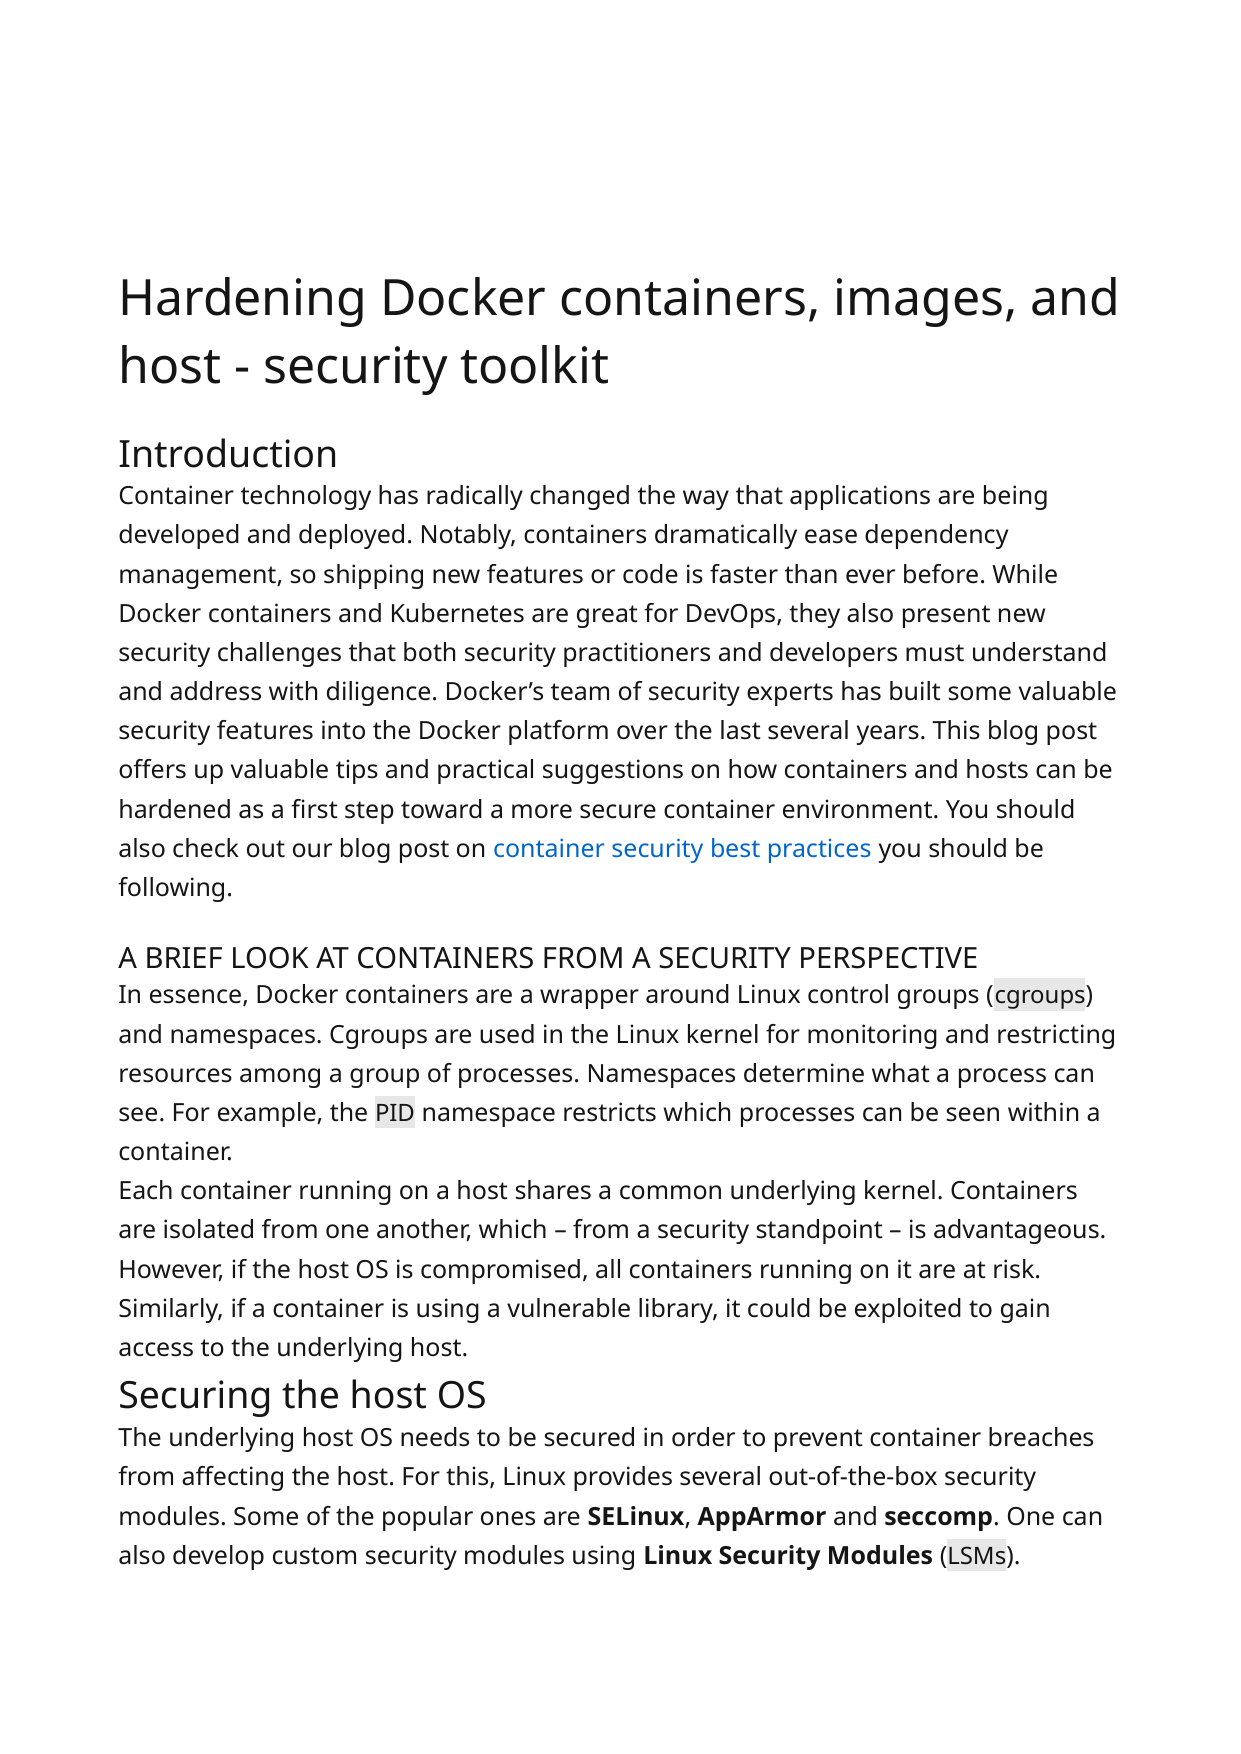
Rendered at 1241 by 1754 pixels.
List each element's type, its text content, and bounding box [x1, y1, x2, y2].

subtitle Introduction [118, 427, 1122, 478]
text In essence, Docker containers are a wrapper around Linux control groups (cgroups) and namespaces. Cgroups are used in the Linux kernel for monitoring and restricting resources among a group of processes. Namespaces determine what a process can see. For example, the PID namespace restricts which processes can be seen within a container. [118, 977, 1122, 1168]
subtitle Hardening Docker containers, images, and host - security toolkit [118, 262, 1122, 398]
subtitle A BRIEF LOOK AT CONTAINERS FROM A SECURITY PERSPECTIVE [118, 937, 1122, 977]
subtitle Securing the host OS [118, 1369, 1122, 1420]
text Container technology has radically changed the way that applications are being developed and deployed. Notably, containers dramatically ease dependency management, so shipping new features or code is faster than ever before. While Docker containers and Kubernetes are great for DevOps, they also present new security challenges that both security practitioners and developers must understand and address with diligence. Docker’s team of security experts has built some valuable security features into the Docker platform over the last several years. This blog post offers up valuable tips and practical suggestions on how containers and hosts can be hardened as a first step toward a more secure container environment. You should also check out our blog post on container security best practices you should be following. [118, 478, 1122, 904]
text The underlying host OS needs to be secured in order to prevent container breaches from affecting the host. For this, Linux provides several out-of-the-box security modules. Some of the popular ones are SELinux, AppArmor and seccomp. One can also develop custom security modules using Linux Security Modules (LSMs). [118, 1420, 1122, 1571]
text Each container running on a host shares a common underlying kernel. Containers are isolated from one another, which – from a security standpoint – is advantageous. However, if the host OS is compromised, all containers running on it are at risk. Similarly, if a container is using a vulnerable library, it could be exploited to gain access to the underlying host. [118, 1173, 1122, 1364]
